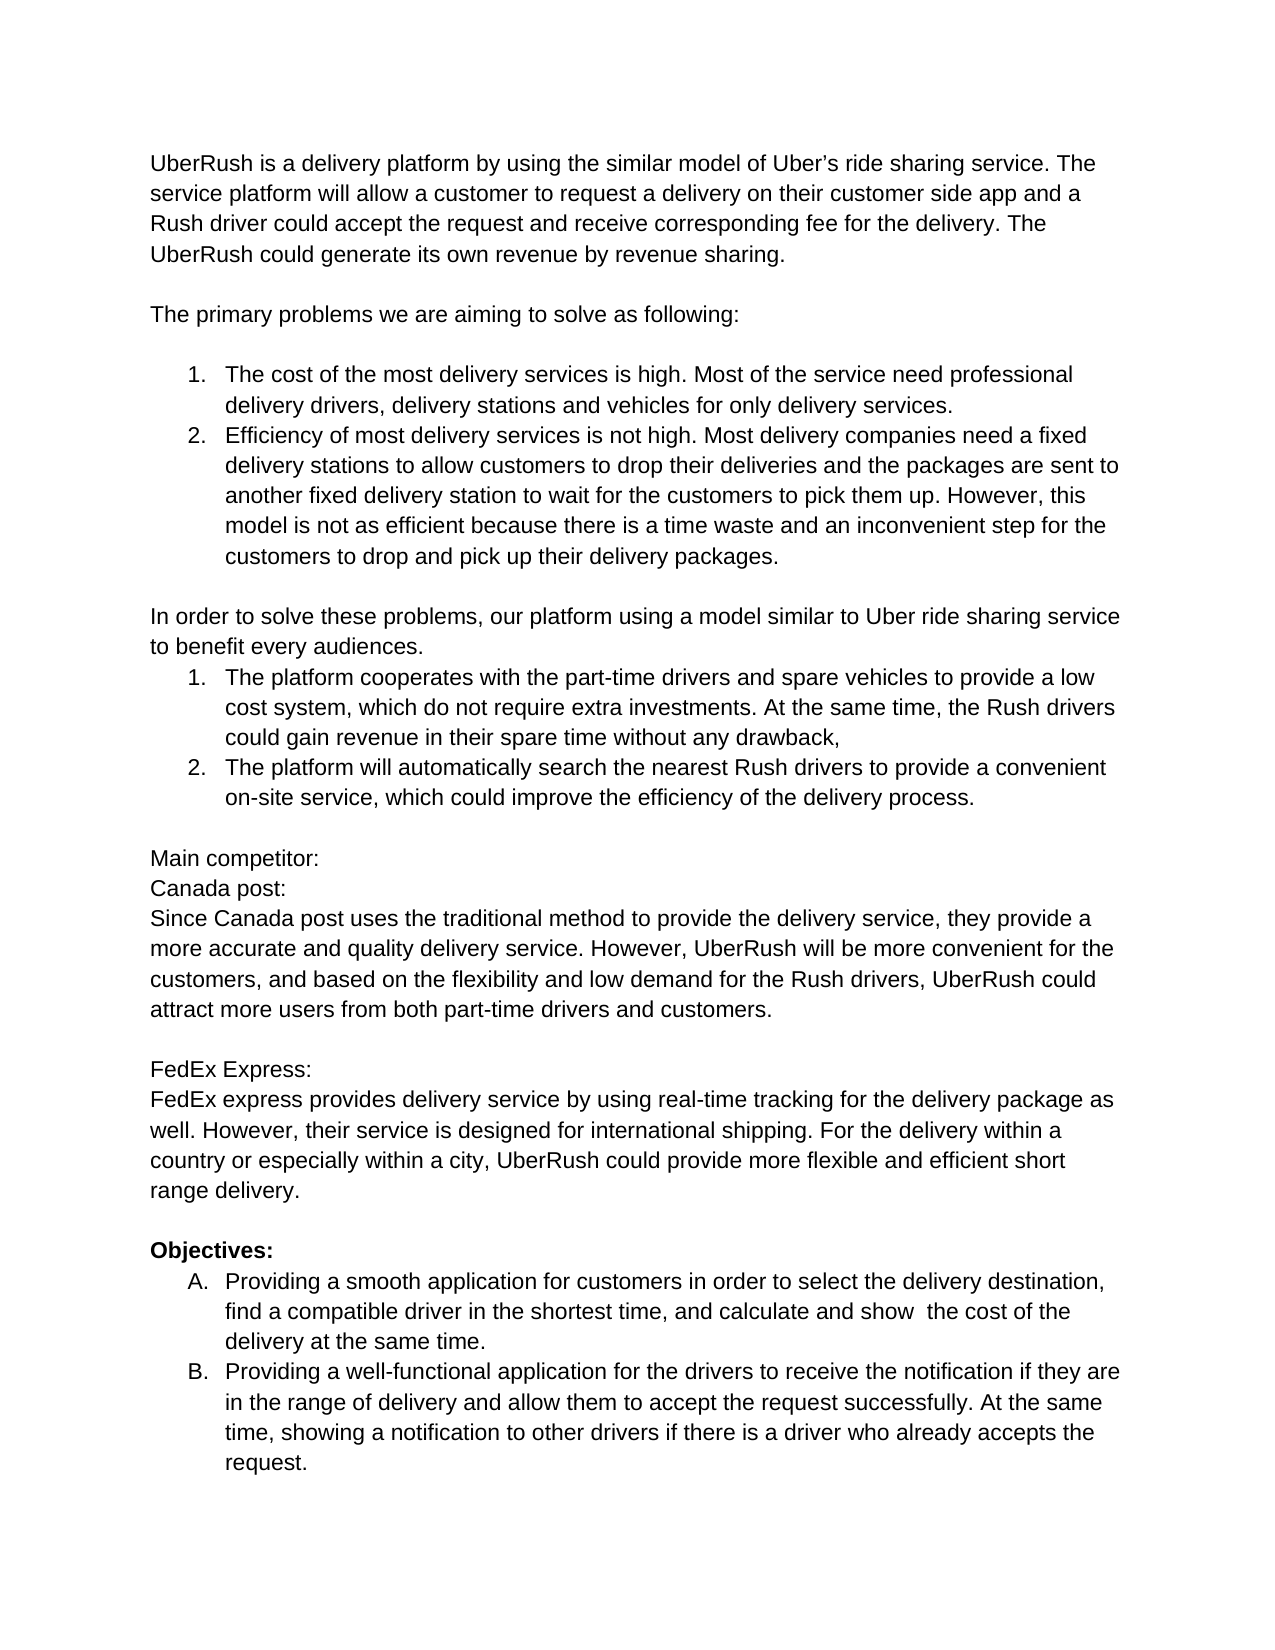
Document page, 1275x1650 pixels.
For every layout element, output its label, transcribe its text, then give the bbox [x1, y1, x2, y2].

text Main competitor: [150, 845, 1125, 871]
list Providing a smooth application for customers in order to select the delivery destination, find a compatible driver in the shortest time, and calculate and show the cost of the delivery at the same time. [187, 1268, 1125, 1354]
text In order to solve these problems, our platform using a model similar to Uber ride sharing service to benefit every audiences. [150, 603, 1125, 660]
text FedEx Express: [150, 1056, 1125, 1083]
text Objectives: [150, 1237, 1125, 1264]
list Providing a well-functional application for the drivers to receive the notification if they are in the range of delivery and allow them to accept the request successfully. At the same time, showing a notification to other drivers if there is a driver who already accepts the request. [187, 1358, 1125, 1475]
text Canada post: [150, 875, 1125, 901]
text UberRush is a delivery platform by using the similar model of Uber’s ride sharing service. The service platform will allow a customer to request a delivery on their customer side app and a Rush driver could accept the request and receive corresponding fee for the delivery. The UberRush could generate its own revenue by revenue sharing. [150, 150, 1125, 267]
text The primary problems we are aiming to solve as following: [150, 301, 1125, 327]
list The cost of the most delivery services is high. Most of the service need professional delivery drivers, delivery stations and vehicles for only delivery services. [187, 361, 1125, 418]
text FedEx express provides delivery service by using real-time tracking for the delivery package as well. However, their service is designed for international shipping. For the delivery within a country or especially within a city, UberRush could provide more flexible and efficient short range delivery. [150, 1086, 1125, 1203]
list Efficiency of most delivery services is not high. Most delivery companies need a fixed delivery stations to allow customers to drop their deliveries and the packages are sent to another fixed delivery station to wait for the customers to pick them up. However, this model is not as efficient because there is a time waste and an inconvenient step for the customers to drop and pick up their delivery packages. [187, 422, 1125, 569]
list The platform will automatically search the nearest Rush drivers to provide a convenient on-site service, which could improve the efficiency of the delivery process. [187, 754, 1125, 811]
list The platform cooperates with the part-time drivers and spare vehicles to provide a low cost system, which do not require extra investments. At the same time, the Rush drivers could gain revenue in their spare time without any drawback, [187, 663, 1125, 750]
text Since Canada post uses the traditional method to provide the delivery service, they provide a more accurate and quality delivery service. However, UberRush will be more convenient for the customers, and based on the flexibility and low demand for the Rush drivers, UberRush could attract more users from both part-time drivers and customers. [150, 905, 1125, 1022]
